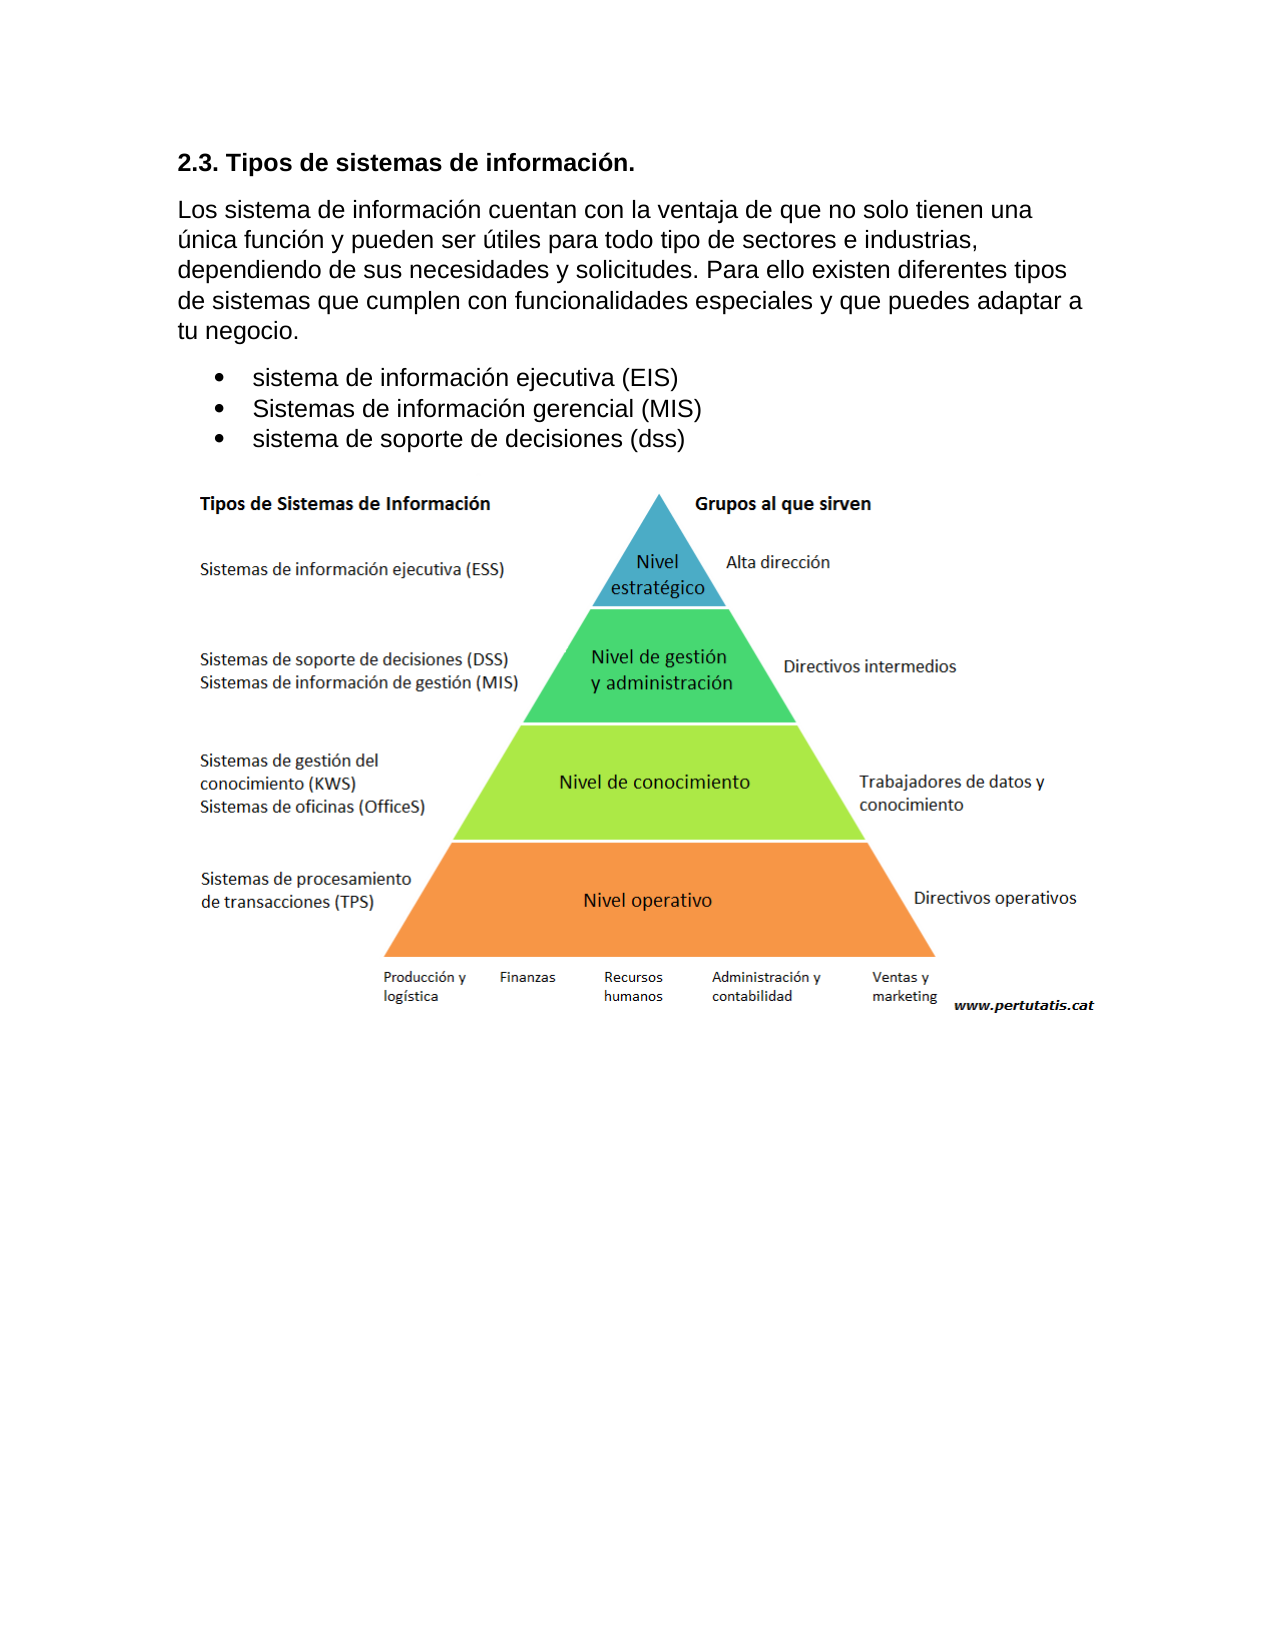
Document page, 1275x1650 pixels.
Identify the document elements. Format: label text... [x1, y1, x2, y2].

list Sistemas de información gerencial (MIS) [215, 394, 1098, 423]
text Los sistema de información cuentan con la ventaja de que no solo tienen una única función y pueden ser útiles para todo tipo de sectores e industrias, dependiendo de sus necesidades y solicitudes. Para ello existen diferentes tipos de sistemas que cumplen con funcionalidades especiales y que puedes adaptar a tu negocio. [177, 195, 1098, 345]
text 2.3. Tipos de sistemas de información. [177, 148, 1098, 176]
picture [177, 471, 1098, 1018]
list sistema de soporte de decisiones (dss) [215, 424, 1098, 453]
list sistema de información ejecutiva (EIS) [215, 363, 1098, 392]
